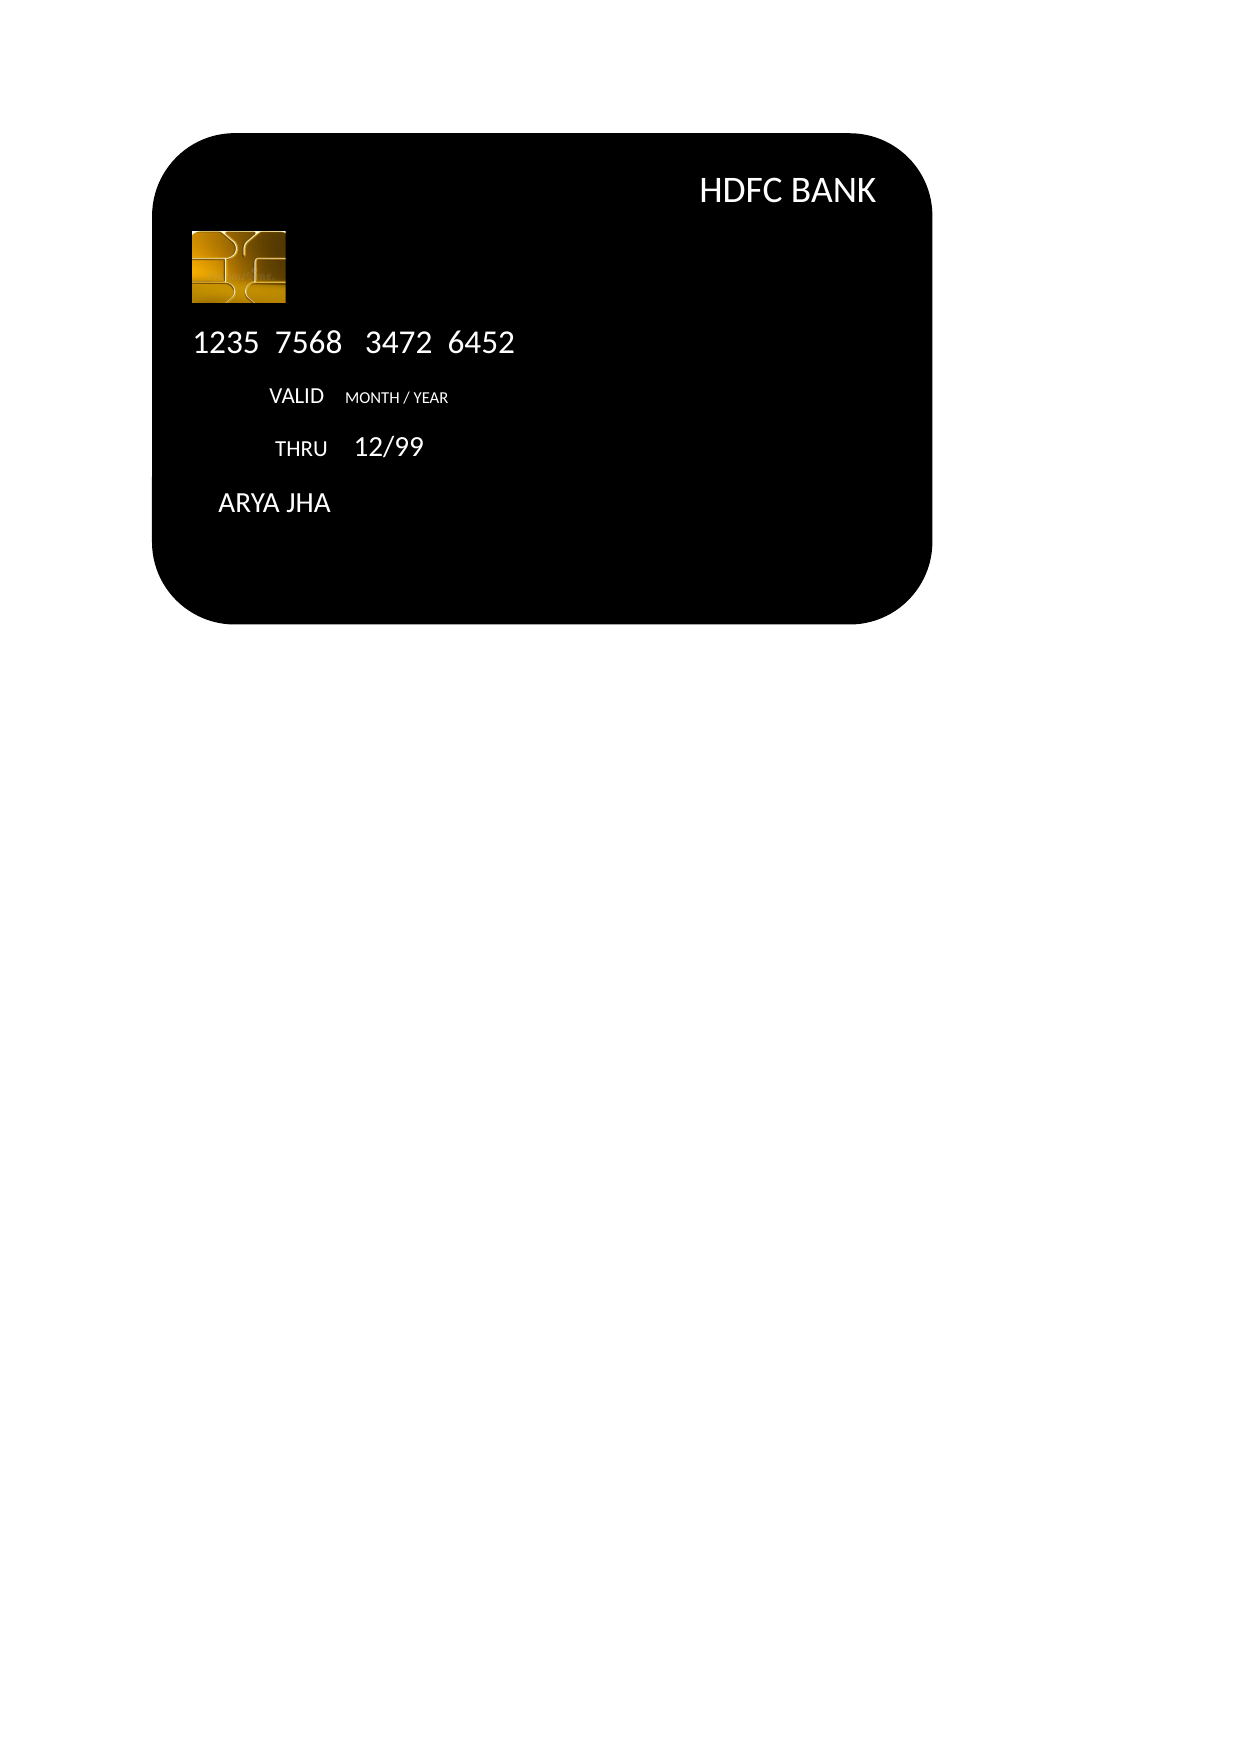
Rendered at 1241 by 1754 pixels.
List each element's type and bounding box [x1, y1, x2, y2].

picture [192, 231, 286, 303]
